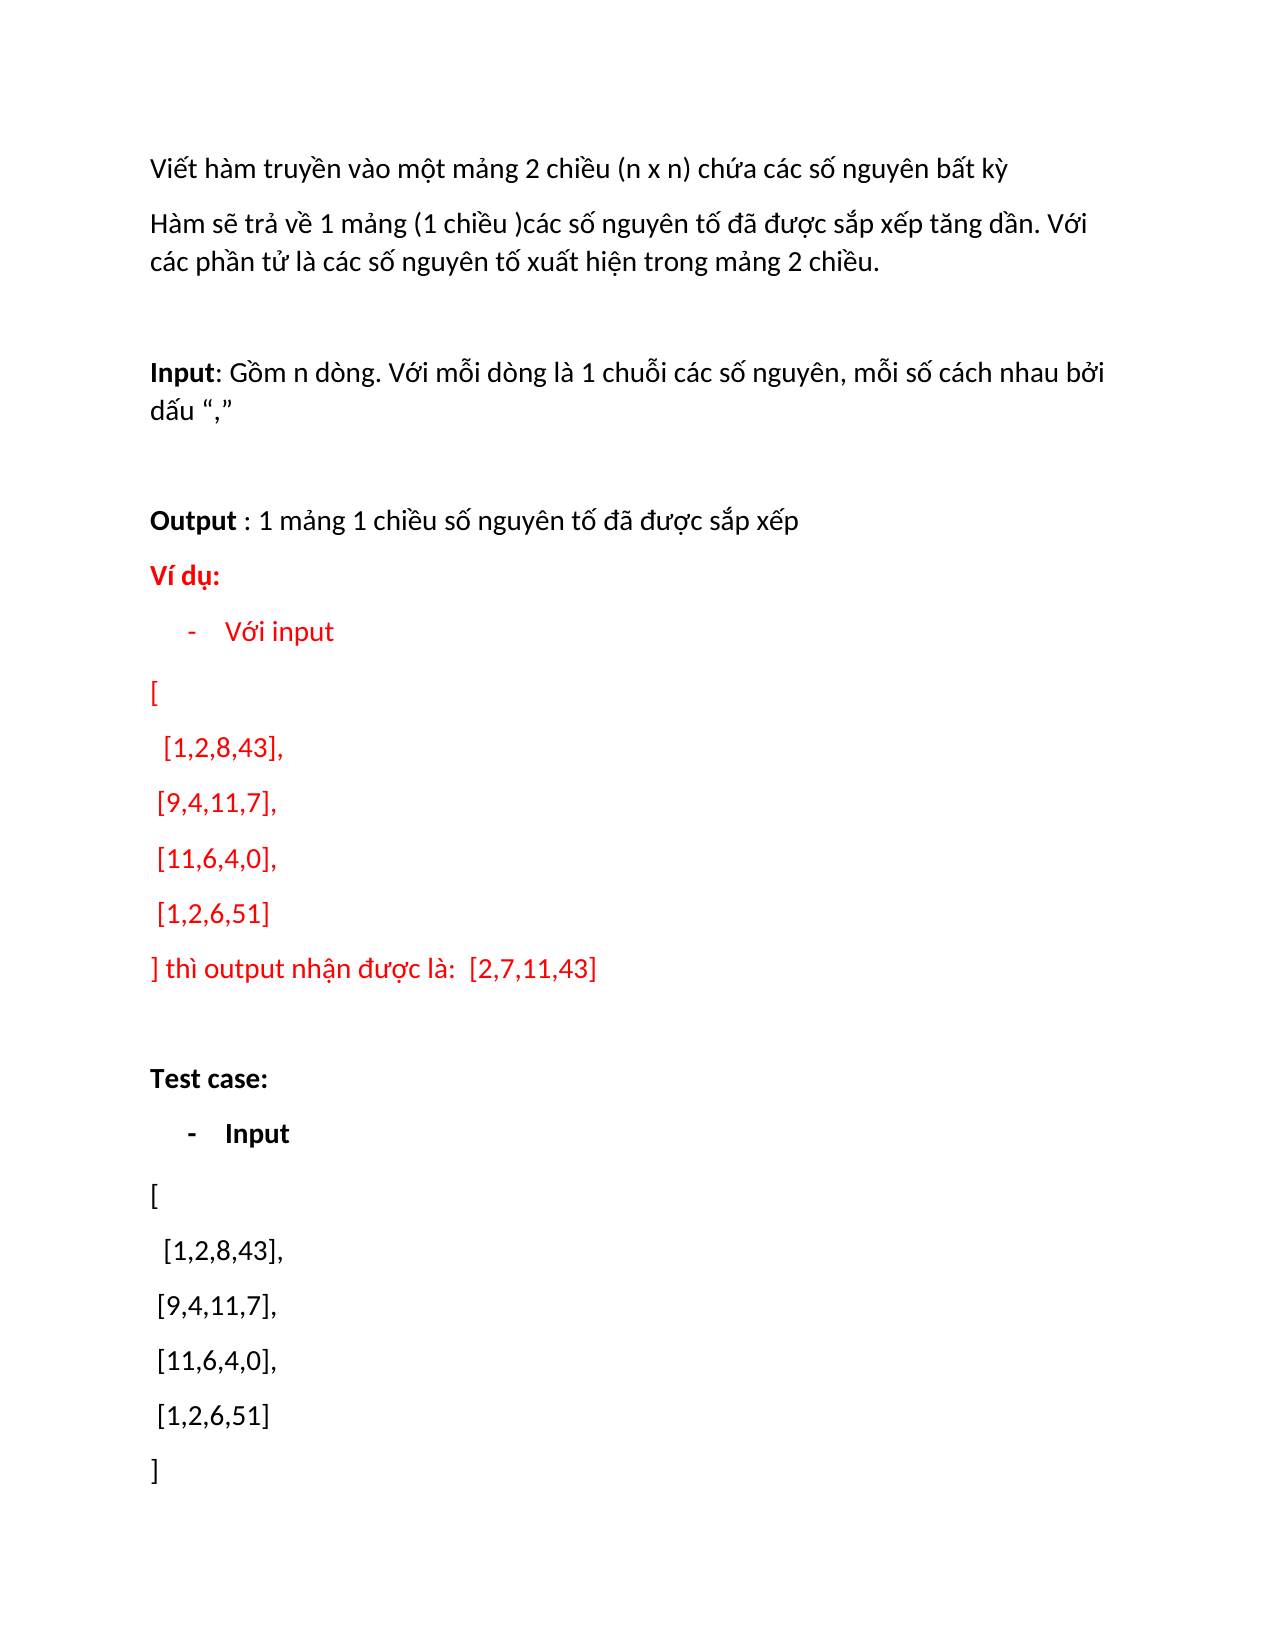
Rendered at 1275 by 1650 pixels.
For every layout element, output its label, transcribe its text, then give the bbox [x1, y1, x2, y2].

text [1,2,8,43], [150, 729, 1125, 765]
text [9,4,11,7], [150, 1287, 1125, 1323]
text [ [150, 1177, 1125, 1213]
text [1,2,8,43], [150, 1232, 1125, 1268]
list Với input [187, 613, 1125, 648]
text [1,2,6,51] [150, 895, 1125, 930]
text [11,6,4,0], [150, 840, 1125, 875]
text [ [150, 674, 1125, 710]
text Test case: [150, 1060, 1125, 1096]
text Viết hàm truyền vào một mảng 2 chiều (n x n) chứa các số nguyên bất kỳ [150, 150, 1125, 186]
text [9,4,11,7], [150, 784, 1125, 820]
list Input [187, 1115, 1125, 1151]
text Input: Gồm n dòng. Với mỗi dòng là 1 chuỗi các số nguyên, mỗi số cách nhau bởi dấu “,” [150, 354, 1125, 428]
text ] [150, 1452, 1125, 1488]
text [11,6,4,0], [150, 1342, 1125, 1378]
text ] thì output nhận được là: [2,7,11,43] [150, 950, 1125, 986]
text Output : 1 mảng 1 chiều số nguyên tố đã được sắp xếp [150, 502, 1125, 538]
text [1,2,6,51] [150, 1397, 1125, 1433]
text Ví dụ: [150, 557, 1125, 593]
text Hàm sẽ trả về 1 mảng (1 chiều )các số nguyên tố đã được sắp xếp tăng dần. Với các phần tử là các số nguyên tố xuất hiện trong mảng 2 chiều. [150, 205, 1125, 279]
